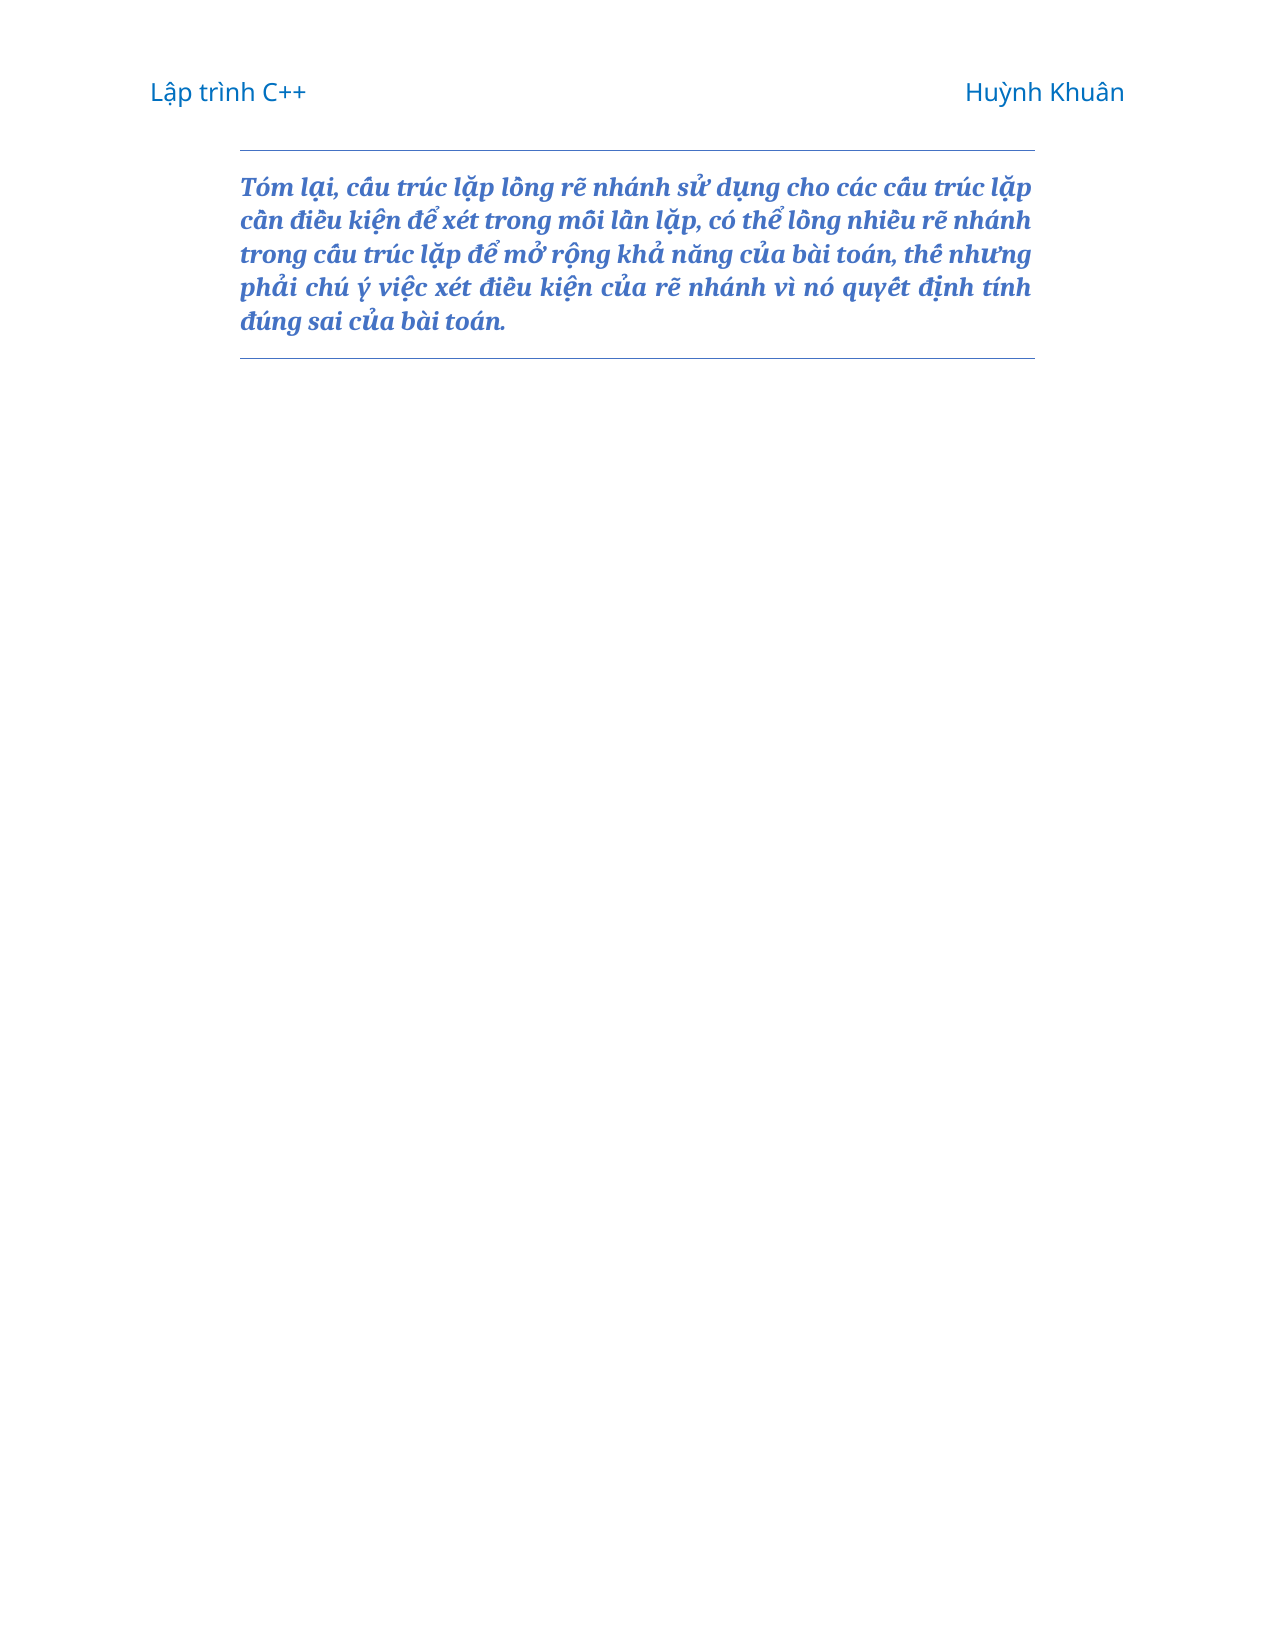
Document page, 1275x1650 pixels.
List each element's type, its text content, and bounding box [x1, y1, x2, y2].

text Tóm lại, cấu trúc lặp lồng rẽ nhánh sử dụng cho các cấu trúc lặp cần điều kiện để xét trong mỗi lần lặp, có thể lồng nhiều rẽ nhánh trong cấu trúc lặp để mở rộng khả năng của bài toán, thế nhưng phải chú ý việc xét điều kiện của rẽ nhánh vì nó quyết định tính đúng sai của bài toán. [240, 151, 1035, 358]
